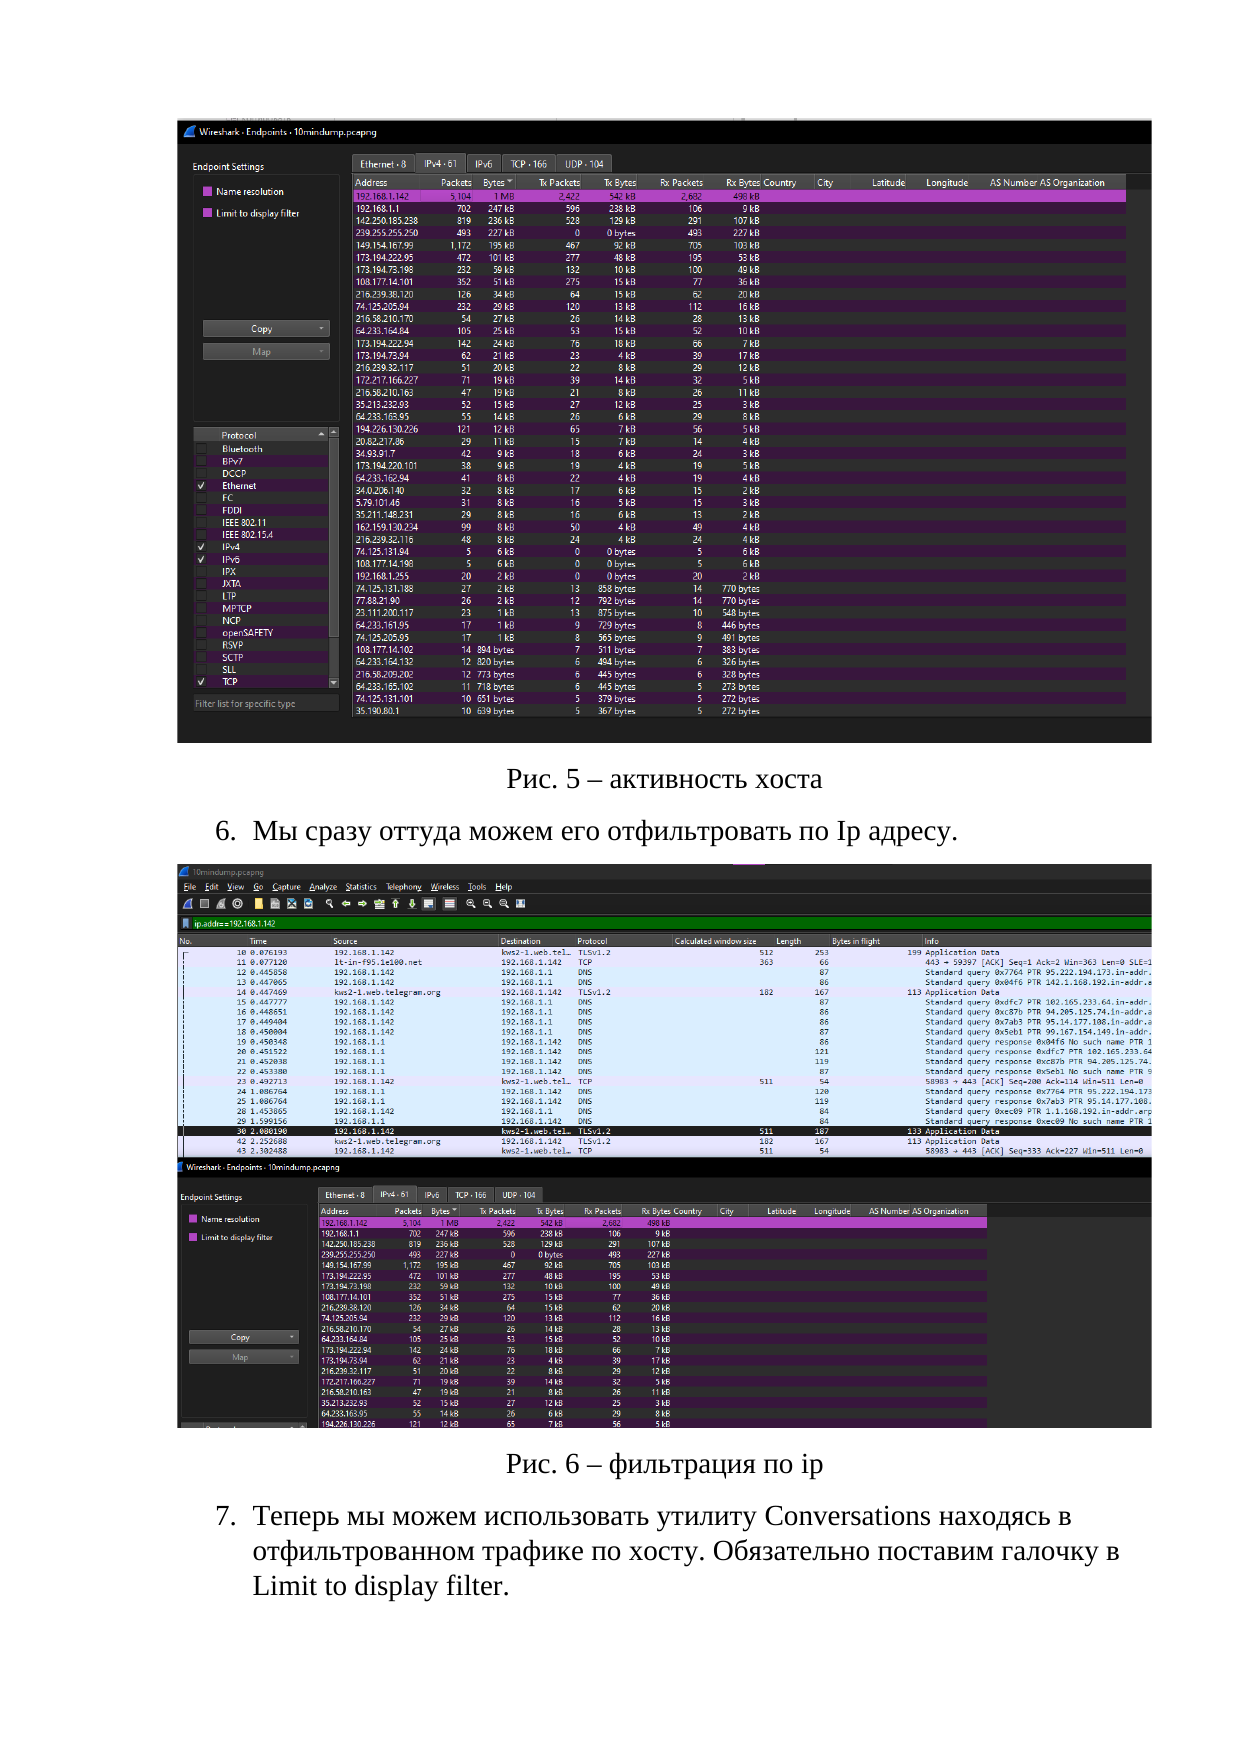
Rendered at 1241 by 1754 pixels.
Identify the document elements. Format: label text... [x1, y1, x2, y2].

picture [177, 118, 1152, 743]
text Рис. 6 – фильтрация по ip [177, 1446, 1152, 1479]
text Рис. 5 – активность хоста [177, 761, 1152, 794]
list Мы сразу оттуда можем его отфильтровать по Ip адресу. [215, 813, 1152, 846]
picture [177, 864, 1152, 1428]
list Теперь мы можем использовать утилиту Conversations находясь в отфильтрованном трафике по хосту. Обязательно поставим галочку в Limit to display filter. [215, 1498, 1152, 1602]
